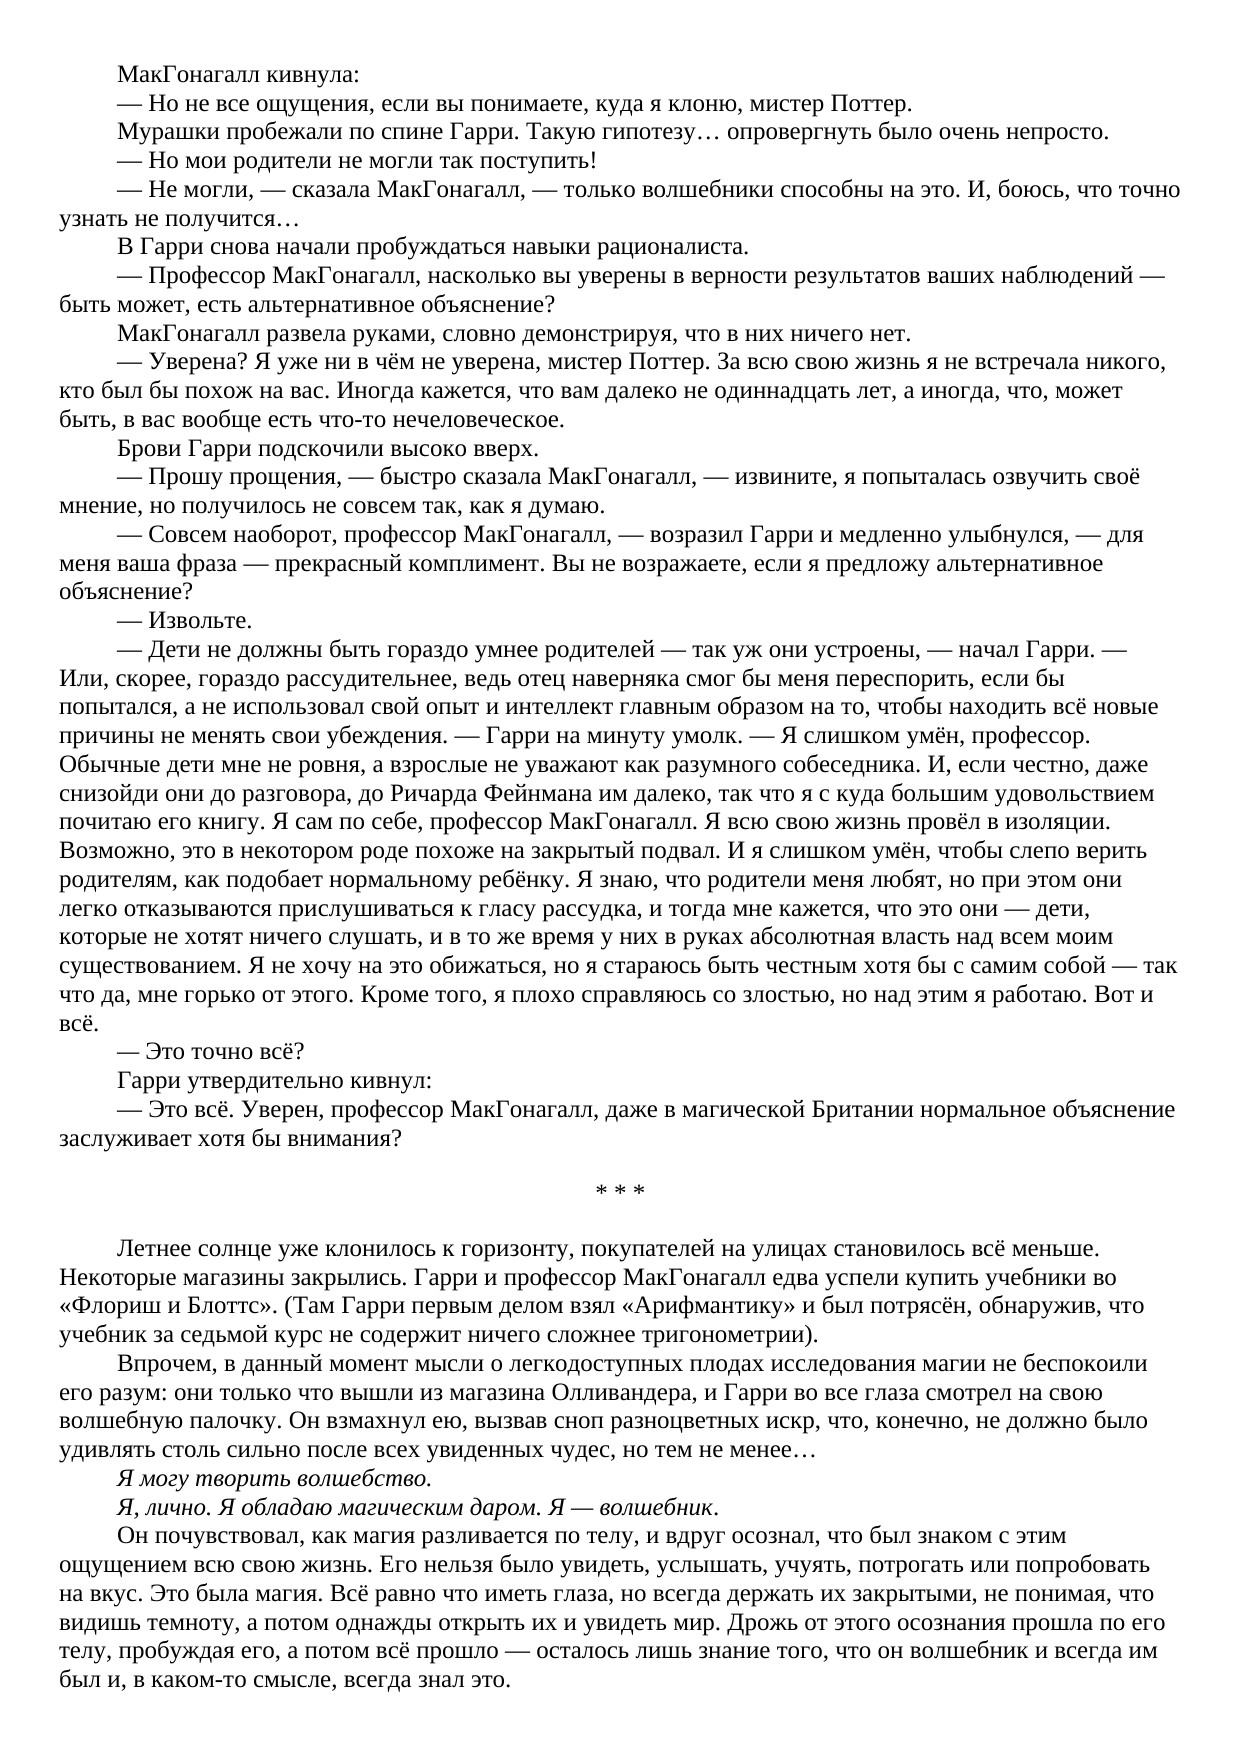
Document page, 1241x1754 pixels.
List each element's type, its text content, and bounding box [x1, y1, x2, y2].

text — Это точно всё? [59, 1036, 1181, 1065]
text МакГонагалл развела руками, словно демонстрируя, что в них ничего нет. [59, 318, 1181, 346]
text Он почувствовал, как магия разливается по телу, и вдруг осознал, что был знаком с этим ощущением всю свою жизнь. Его нельзя было увидеть, услышать, учуять, потрогать или попробовать на вкус. Это была магия. Всё равно что иметь глаза, но всегда держать их закрытыми, не понимая, что видишь темноту, а потом однажды открыть их и увидеть мир. Дрожь от этого осознания прошла по его телу, пробуждая его, а потом всё прошло — осталось лишь знание того, что он волшебник и всегда им был и, в каком-то смысле, всегда знал это. [59, 1520, 1181, 1693]
text Я, лично. Я обладаю магическим даром. Я — волшебник. [59, 1492, 1181, 1520]
text Летнее солнце уже клонилось к горизонту, покупателей на улицах становилось всё меньше. Некоторые магазины закрылись. Гарри и профессор МакГонагалл едва успели купить учебники во «Флориш и Блоттс». (Там Гарри первым делом взял «Арифмантику» и был потрясён, обнаружив, что учебник за седьмой курс не содержит ничего сложнее тригонометрии). [59, 1233, 1181, 1348]
text Брови Гарри подскочили высоко вверх. [59, 433, 1181, 461]
text — Но не все ощущения, если вы понимаете, куда я клоню, мистер Поттер. [59, 88, 1181, 116]
text Впрочем, в данный момент мысли о легкодоступных плодах исследования магии не беспокоили его разум: они только что вышли из магазина Олливандера, и Гарри во все глаза смотрел на свою волшебную палочку. Он взмахнул ею, вызвав сноп разноцветных искр, что, конечно, не должно было удивлять столь сильно после всех увиденных чудес, но тем не менее… [59, 1348, 1181, 1463]
text МакГонагалл кивнула: [59, 59, 1181, 88]
text Мурашки пробежали по спине Гарри. Такую гипотезу… опровергнуть было очень непросто. [59, 116, 1181, 145]
text — Не могли, — сказала МакГонагалл, — только волшебники способны на это. И, боюсь, что точно узнать не получится… [59, 174, 1181, 231]
text — Прошу прощения, — быстро сказала МакГонагалл, — извините, я попыталась озвучить своё мнение, но получилось не совсем так, как я думаю. [59, 461, 1181, 519]
text — Но мои родители не могли так поступить! [59, 145, 1181, 174]
text * * * [59, 1178, 1181, 1207]
text Гарри утвердительно кивнул: [59, 1065, 1181, 1094]
text В Гарри снова начали пробуждаться навыки рационалиста. [59, 231, 1181, 260]
text — Уверена? Я уже ни в чём не уверена, мистер Поттер. За всю свою жизнь я не встречала никого, кто был бы похож на вас. Иногда кажется, что вам далеко не одиннадцать лет, а иногда, что, может быть, в вас вообще есть что-то нечеловеческое. [59, 346, 1181, 433]
text — Совсем наоборот, профессор МакГонагалл, — возразил Гарри и медленно улыбнулся, — для меня ваша фраза — прекрасный комплимент. Вы не возражаете, если я предложу альтернативное объяснение? [59, 519, 1181, 605]
text — Профессор МакГонагалл, насколько вы уверены в верности результатов ваших наблюдений — быть может, есть альтернативное объяснение? [59, 260, 1181, 318]
text — Это всё. Уверен, профессор МакГонагалл, даже в магической Британии нормальное объяснение заслуживает хотя бы внимания? [59, 1094, 1181, 1151]
text — Дети не должны быть гораздо умнее родителей — так уж они устроены, — начал Гарри. — Или, скорее, гораздо рассудительнее, ведь отец наверняка смог бы меня переспорить, если бы попытался, а не использовал свой опыт и интеллект главным образом на то, чтобы находить всё новые причины не менять свои убеждения. — Гарри на минуту умолк. — Я слишком умён, профессор. Обычные дети мне не ровня, а взрослые не уважают как разумного собеседника. И, если честно, даже снизойди они до разговора, до Ричарда Фейнмана им далеко, так что я с куда большим удовольствием почитаю его книгу. Я сам по себе, профессор МакГонагалл. Я всю свою жизнь провёл в изоляции. Возможно, это в некотором роде похоже на закрытый подвал. И я слишком умён, чтобы слепо верить родителям, как подобает нормальному ребёнку. Я знаю, что родители меня любят, но при этом они легко отказываются прислушиваться к гласу рассудка, и тогда мне кажется, что это они — дети, которые не хотят ничего слушать, и в то же время у них в руках абсолютная власть над всем моим существованием. Я не хочу на это обижаться, но я стараюсь быть честным хотя бы с самим собой — так что да, мне горько от этого. Кроме того, я плохо справляюсь со злостью, но над этим я работаю. Вот и всё. [59, 634, 1181, 1036]
text Я могу творить волшебство. [59, 1463, 1181, 1492]
text — Извольте. [59, 605, 1181, 634]
